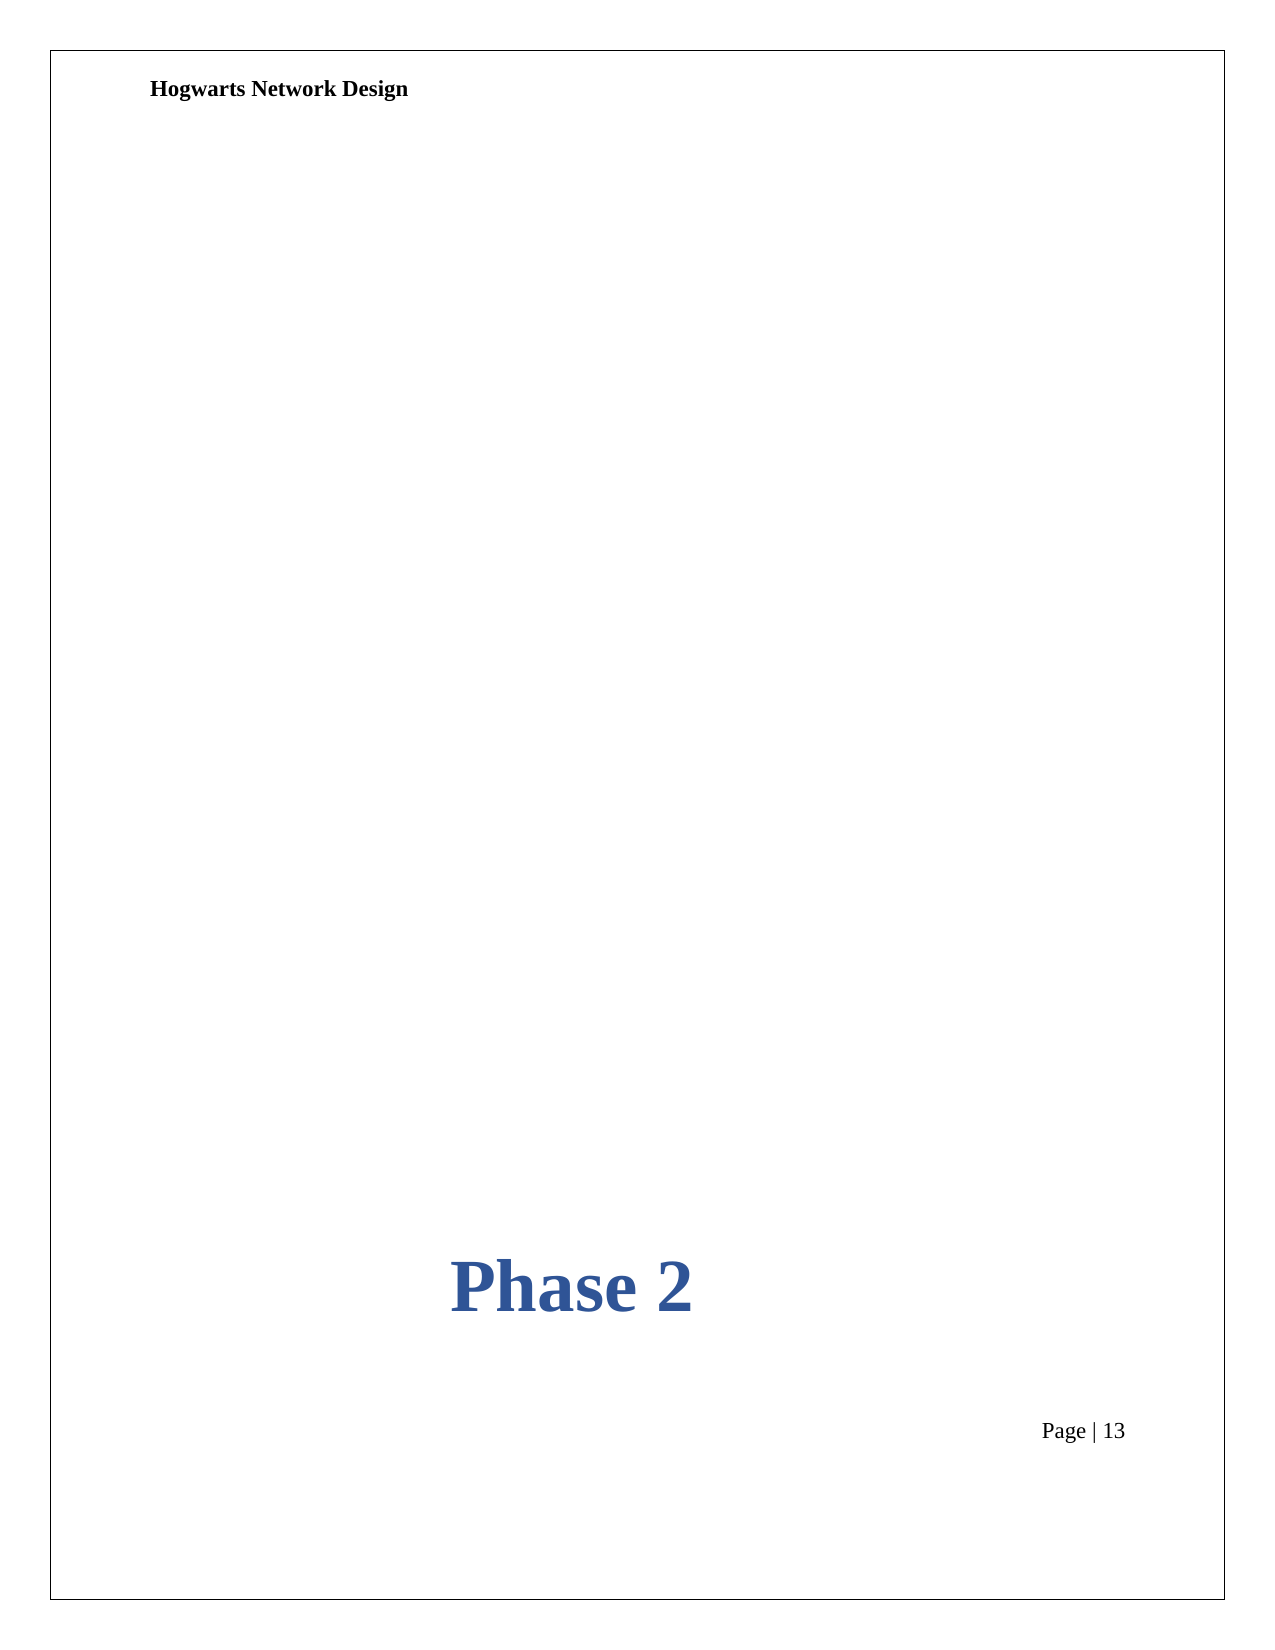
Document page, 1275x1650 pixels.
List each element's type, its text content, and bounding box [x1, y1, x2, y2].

text Phase 2 [375, 1242, 1125, 1328]
